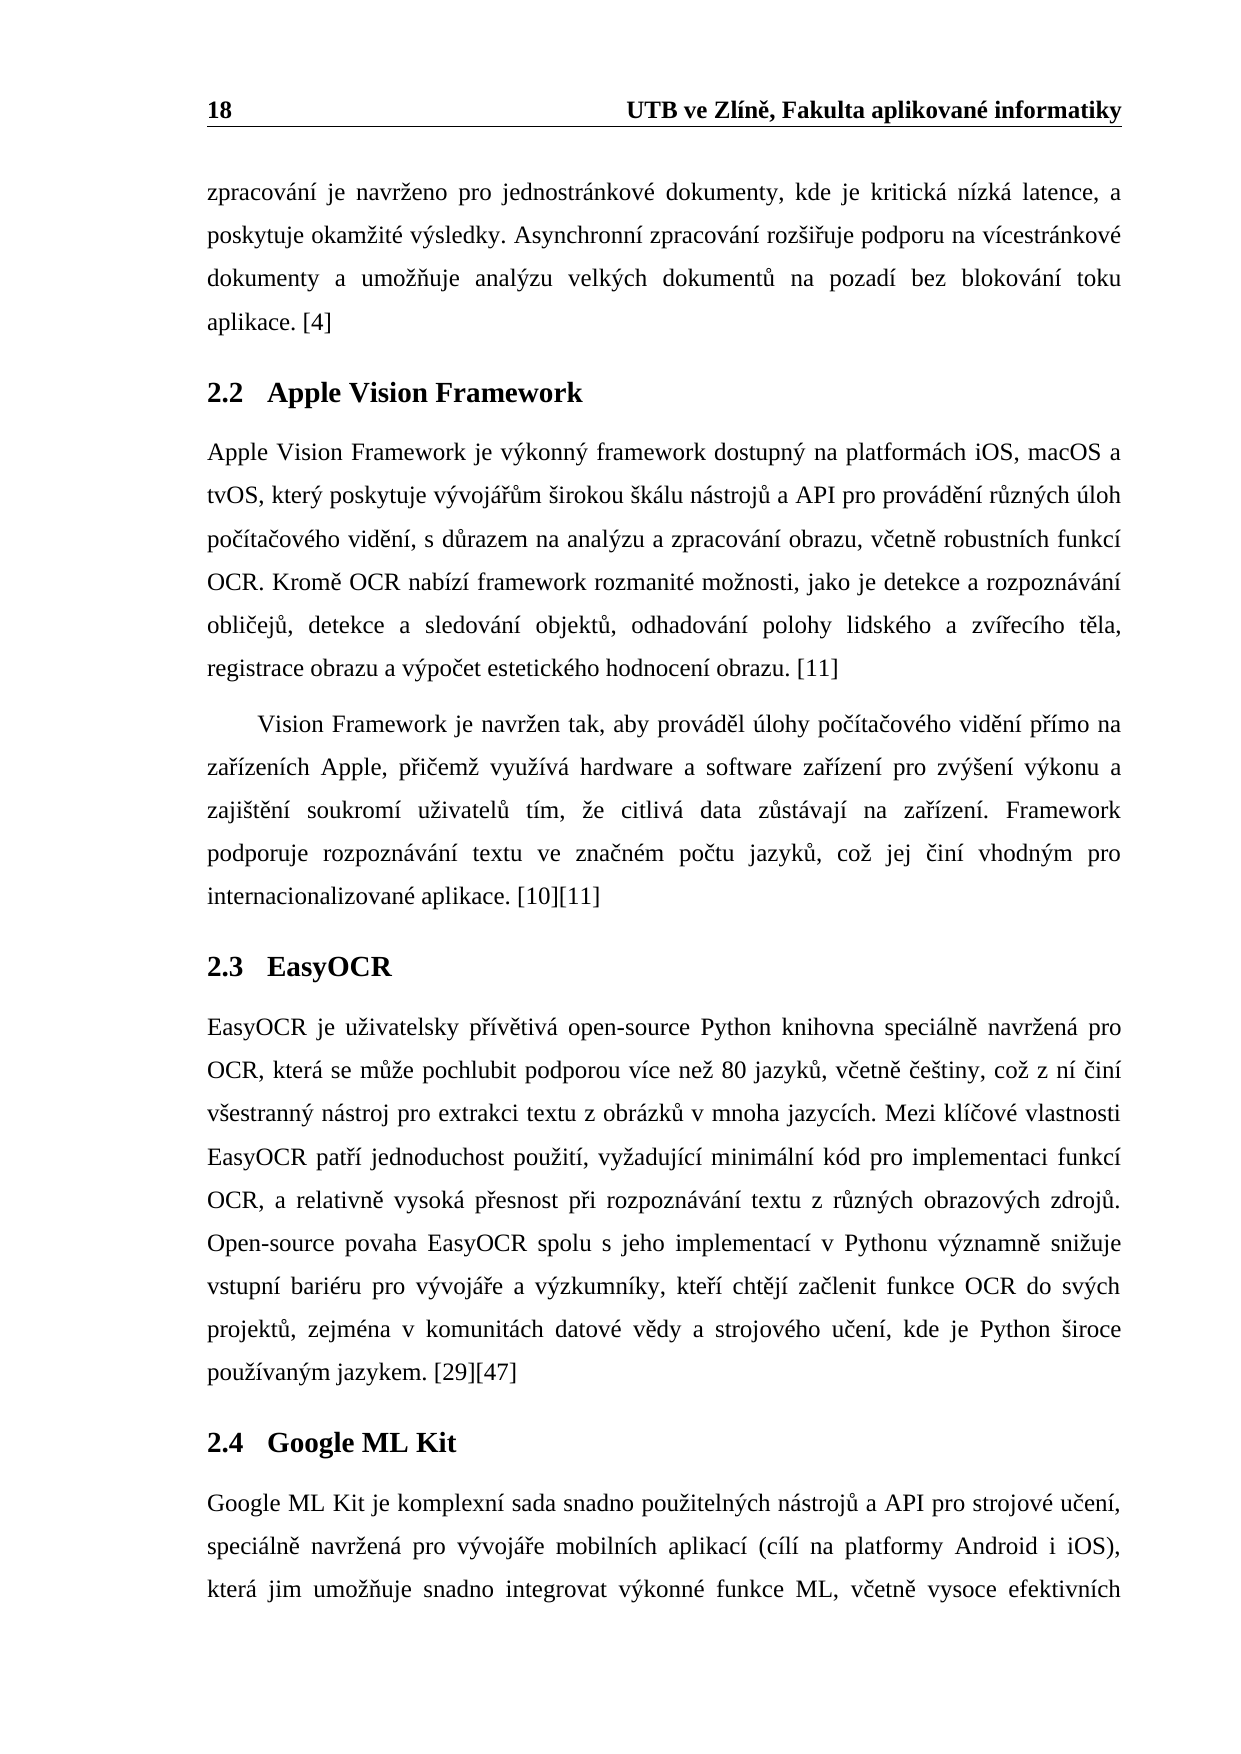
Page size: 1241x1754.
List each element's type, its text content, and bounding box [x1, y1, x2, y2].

text EasyOCR [207, 949, 1122, 983]
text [207, 177, 1122, 335]
text Apple Vision Framework je výkonný framework dostupný na platformách iOS, macOS a tvOS, který poskytuje vývojářům širokou škálu nástrojů a API pro provádění různých úloh počítačového vidění, s důrazem na analýzu a zpracování obrazu, včetně robustních funkcí OCR. Kromě OCR nabízí framework rozmanité možnosti, jako je detekce a rozpoznávání obličejů, detekce a sledování objektů, odhadování polohy lidského a zvířecího těla, registrace obrazu a výpočet estetického hodnocení obrazu. [11] [207, 437, 1122, 682]
text Apple Vision Framework [207, 375, 1122, 408]
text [207, 1488, 1122, 1603]
text Google ML Kit [207, 1425, 1122, 1459]
text EasyOCR je uživatelsky přívětivá open-source Python knihovna speciálně navržená pro OCR, která se může pochlubit podporou více než 80 jazyků, včetně češtiny, což z ní činí všestranný nástroj pro extrakci textu z obrázků v mnoha jazycích. Mezi klíčové vlastnosti EasyOCR patří jednoduchost použití, vyžadující minimální kód pro implementaci funkcí OCR, a relativně vysoká přesnost při rozpoznávání textu z různých obrazových zdrojů. Open-source povaha EasyOCR spolu s jeho implementací v Pythonu významně snižuje vstupní bariéru pro vývojáře a výzkumníky, kteří chtějí začlenit funkce OCR do svých projektů, zejména v komunitách datové vědy a strojového učení, kde je Python široce používaným jazykem. [29][47] [207, 1012, 1122, 1386]
text Vision Framework je navržen tak, aby prováděl úlohy počítačového vidění přímo na zařízeních Apple, přičemž využívá hardware a software zařízení pro zvýšení výkonu a zajištění soukromí uživatelů tím, že citlivá data zůstávají na zařízení. Framework podporuje rozpoznávání textu ve značném počtu jazyků, což jej činí vhodným pro internacionalizované aplikace. [10][11] [207, 709, 1122, 910]
